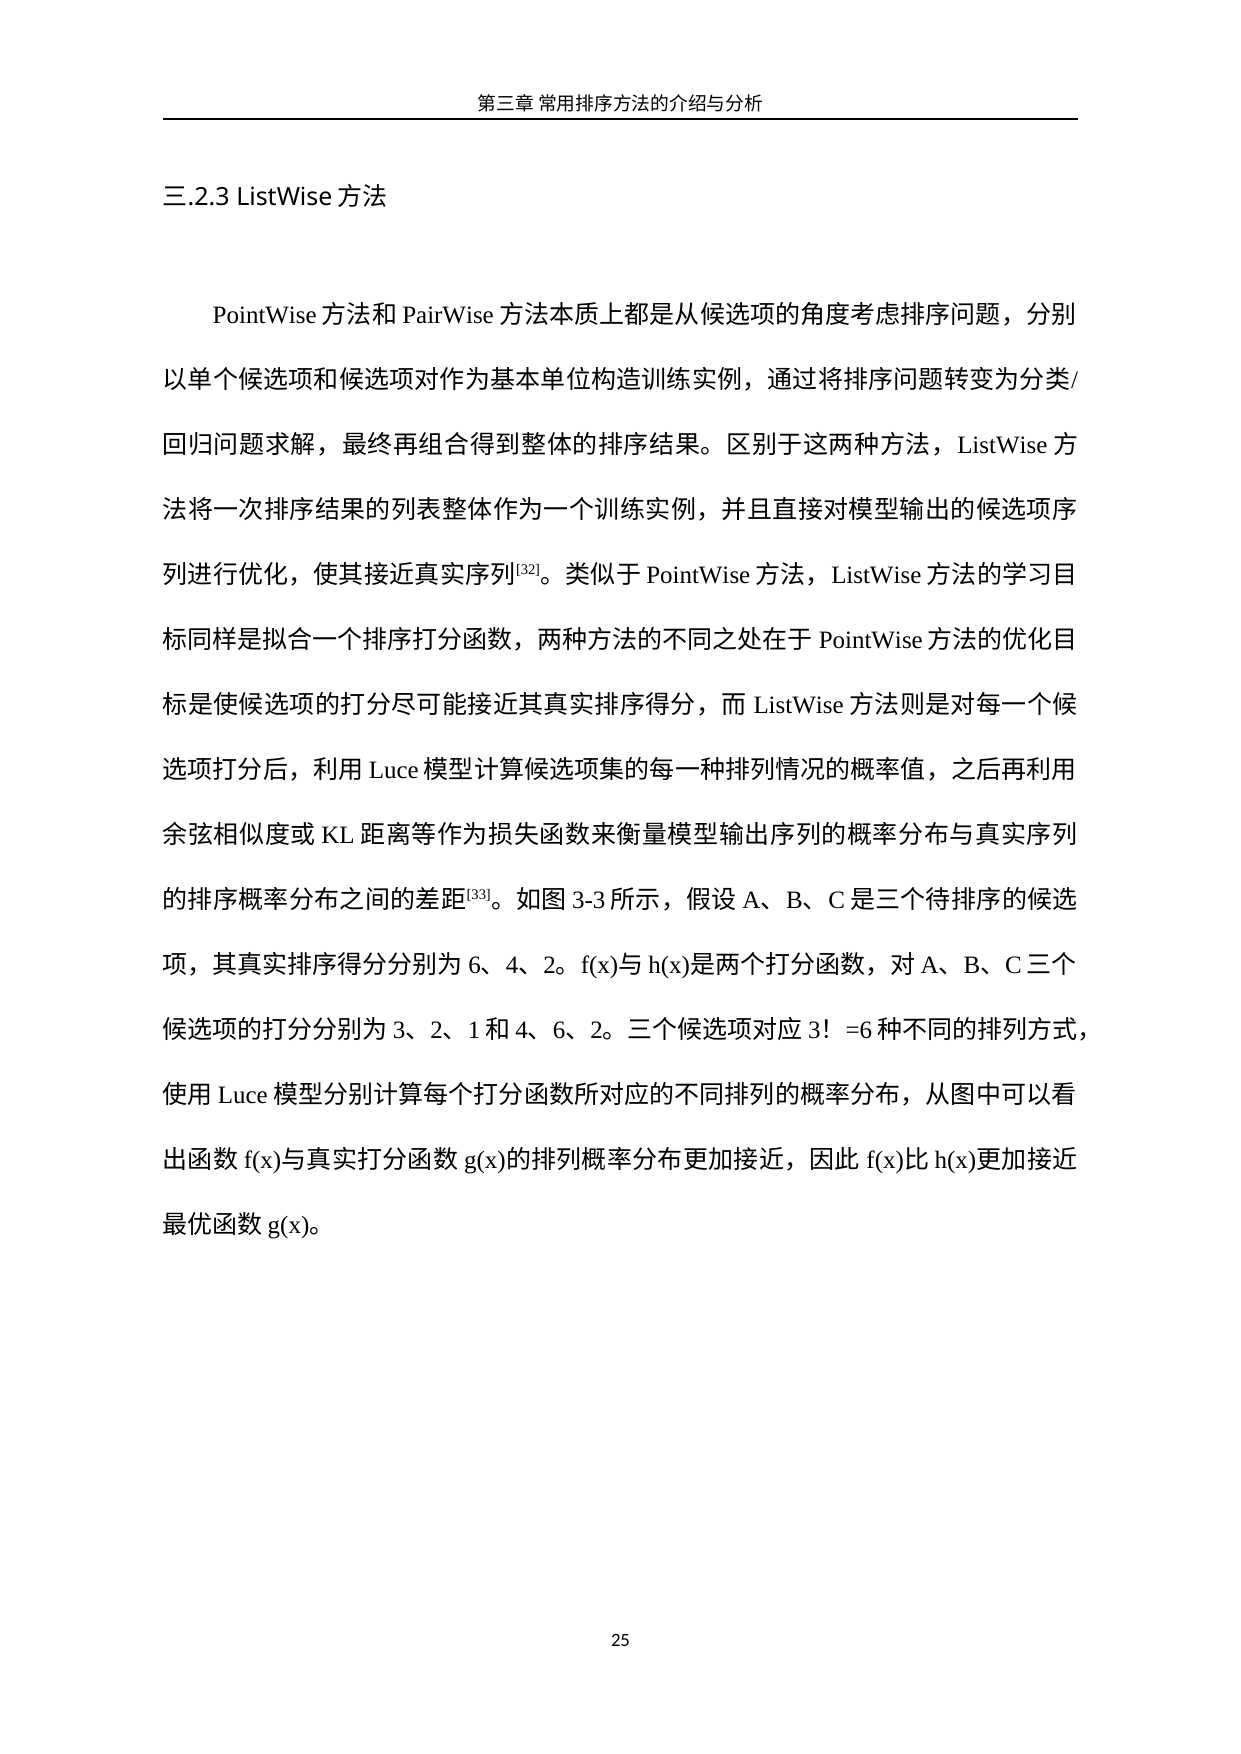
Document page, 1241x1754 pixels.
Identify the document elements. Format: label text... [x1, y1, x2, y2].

subtitle ListWise方法 [162, 162, 1078, 227]
